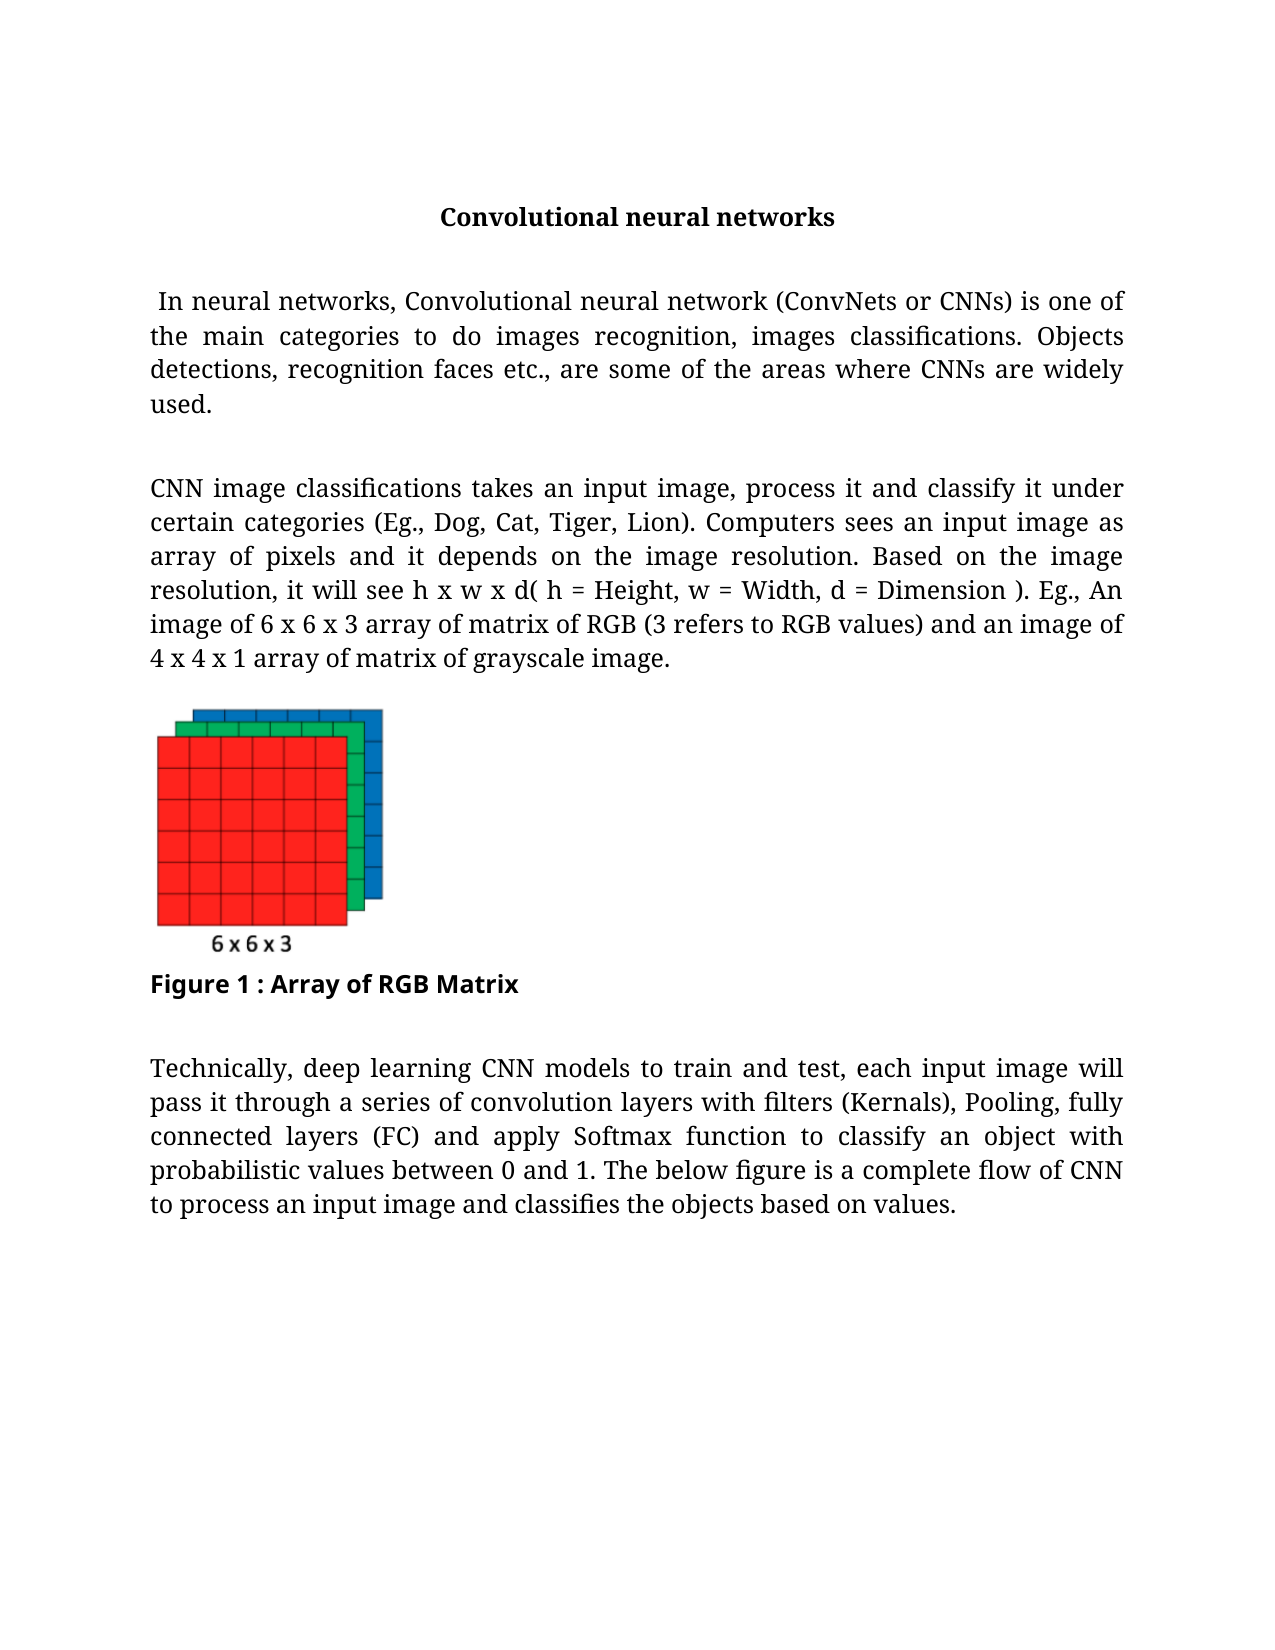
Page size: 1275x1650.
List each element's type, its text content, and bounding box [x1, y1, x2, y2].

text Technically, deep learning CNN models to train and test, each input image will pass it through a series of convolution layers with filters (Kernals), Pooling, fully connected layers (FC) and apply Softmax function to classify an object with probabilistic values between 0 and 1. The below figure is a complete flow of CNN to process an input image and classifies the objects based on values. [150, 1051, 1125, 1221]
text Figure 1 : Array of RGB Matrix [150, 967, 1125, 1001]
text CNN image classifications takes an input image, process it and classify it under certain categories (Eg., Dog, Cat, Tiger, Lion). Computers sees an input image as array of pixels and it depends on the image resolution. Based on the image resolution, it will see h x w x d( h = Height, w = Width, d = Dimension ). Eg., An image of 6 x 6 x 3 array of matrix of RGB (3 refers to RGB values) and an image of 4 x 4 x 1 array of matrix of grayscale image. [150, 470, 1125, 675]
text Convolutional neural networks [150, 200, 1125, 234]
text In neural networks, Convolutional neural network (ConvNets or CNNs) is one of the main categories to do images recognition, images classifications. Objects detections, recognition faces etc., are some of the areas where CNNs are widely used. [150, 284, 1125, 420]
picture [150, 702, 391, 957]
